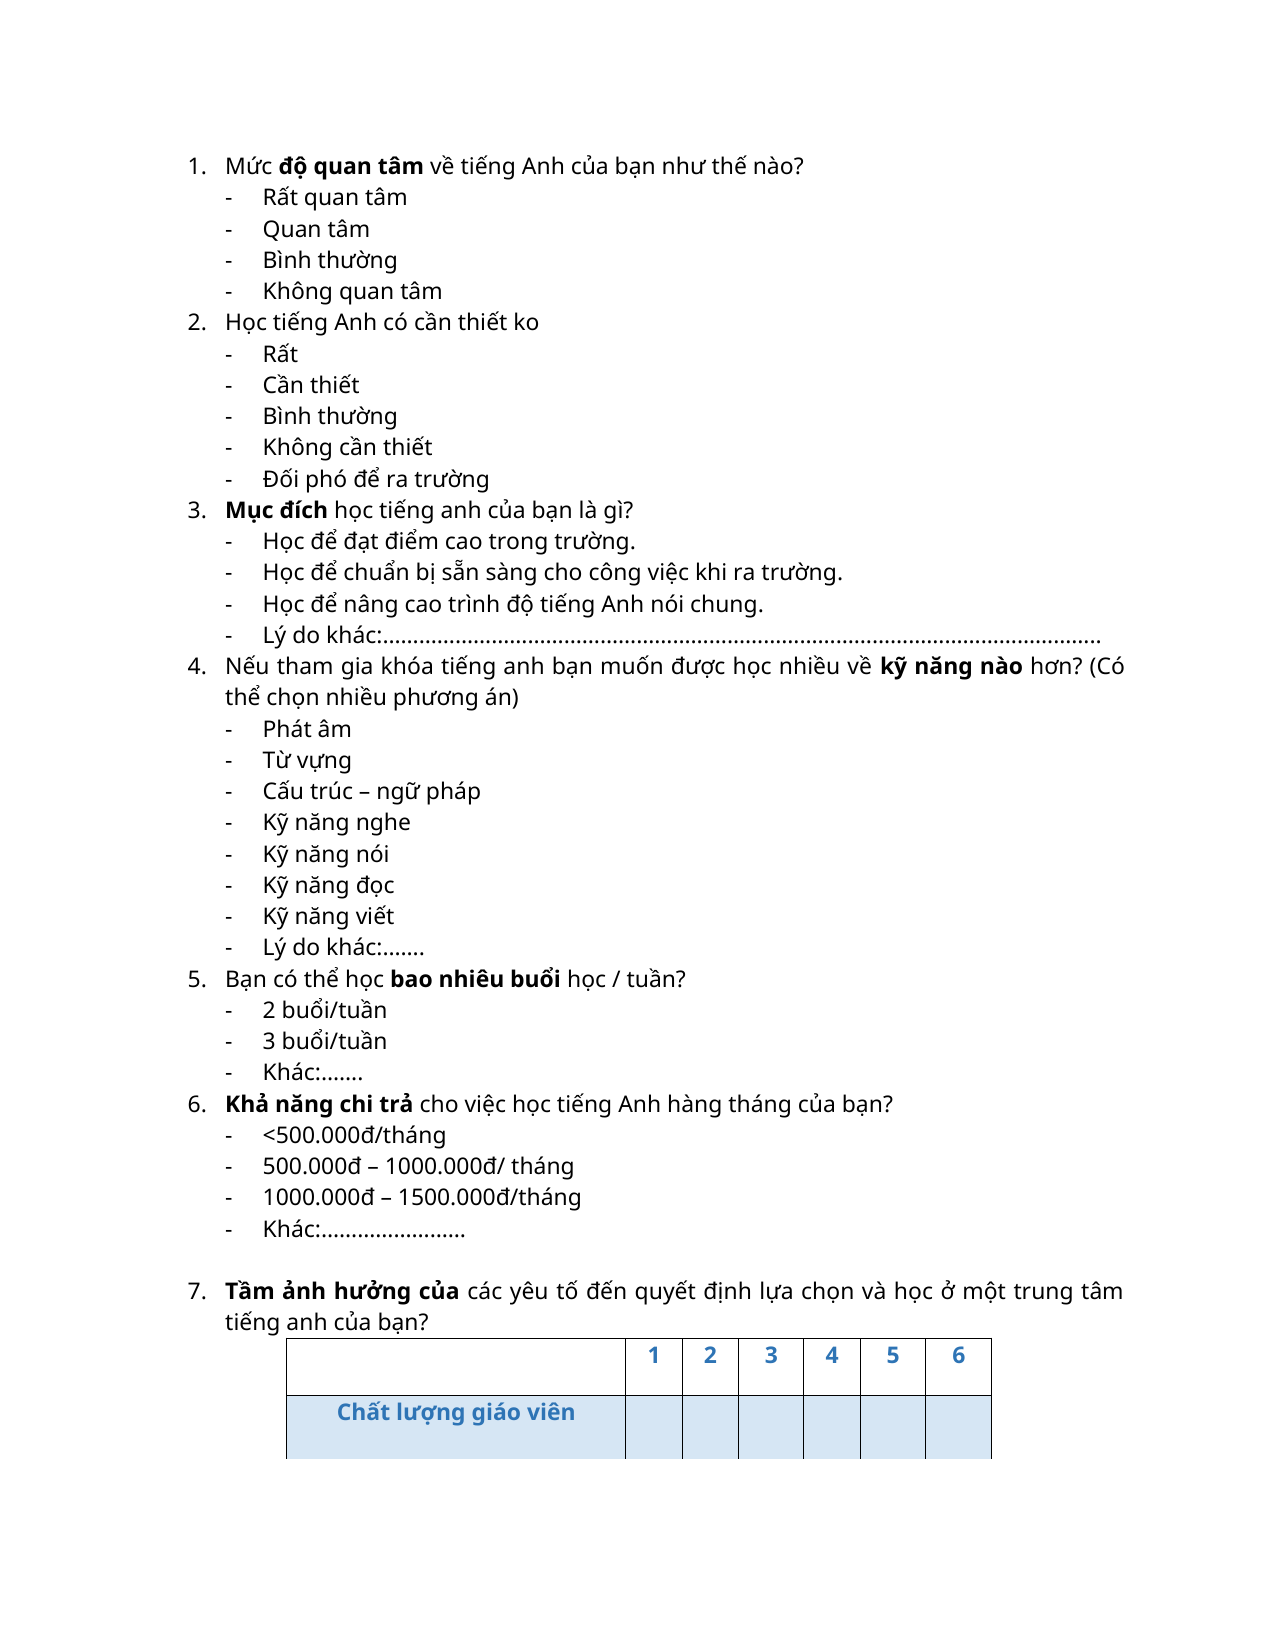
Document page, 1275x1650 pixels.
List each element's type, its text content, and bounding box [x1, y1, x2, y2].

list Cấu trúc – ngữ pháp [225, 775, 1125, 806]
list Kỹ năng đọc [225, 869, 1125, 900]
list Tầm ảnh hưởng của các yêu tố đến quyết định lựa chọn và học ở một trung tâm tiếng anh của bạn? [187, 1275, 1125, 1337]
table_cell [926, 1396, 991, 1459]
list Bạn có thể học bao nhiêu buổi học / tuần? [187, 962, 1125, 994]
list Không quan tâm [225, 275, 1125, 306]
table_header 6 [926, 1339, 991, 1394]
list Khác:…………………… [225, 1212, 1125, 1244]
table_cell [626, 1396, 682, 1459]
list Kỹ năng nói [225, 837, 1125, 869]
list Cần thiết [225, 369, 1125, 400]
list Khả năng chi trả cho việc học tiếng Anh hàng tháng của bạn? [187, 1087, 1125, 1119]
list Mục đích học tiếng anh của bạn là gì? [187, 494, 1125, 525]
table_header 5 [861, 1339, 925, 1394]
list Kỹ năng nghe [225, 806, 1125, 837]
list 3 buổi/tuần [225, 1025, 1125, 1056]
list Học để nâng cao trình độ tiếng Anh nói chung. [225, 587, 1125, 619]
list Học để chuẩn bị sẵn sàng cho công việc khi ra trường. [225, 556, 1125, 587]
list Kỹ năng viết [225, 900, 1125, 931]
list 2 buổi/tuần [225, 994, 1125, 1025]
list Lý do khác:……. [225, 931, 1125, 962]
table_cell [683, 1396, 738, 1459]
list Học tiếng Anh có cần thiết ko [187, 306, 1125, 337]
table_header [287, 1339, 625, 1394]
list Đối phó để ra trường [225, 462, 1125, 494]
table_header 4 [804, 1339, 860, 1394]
list Không cần thiết [225, 431, 1125, 462]
list Khác:……. [225, 1056, 1125, 1087]
table_header 1 [626, 1339, 682, 1394]
list <500.000đ/tháng [225, 1119, 1125, 1150]
list Phát âm [225, 712, 1125, 744]
list Rất quan tâm [225, 181, 1125, 212]
list Bình thường [225, 244, 1125, 275]
list 500.000đ – 1000.000đ/ tháng [225, 1150, 1125, 1181]
list Nếu tham gia khóa tiếng anh bạn muốn được học nhiều về kỹ năng nào hơn? (Có thể chọn nhiều phương án) [187, 650, 1125, 712]
list Bình thường [225, 400, 1125, 431]
table_header 2 [683, 1339, 738, 1394]
list Học để đạt điểm cao trong trường. [225, 525, 1125, 556]
table_cell [739, 1396, 803, 1459]
list 1000.000đ – 1500.000đ/tháng [225, 1181, 1125, 1212]
list Từ vựng [225, 744, 1125, 775]
list Mức độ quan tâm về tiếng Anh của bạn như thế nào? [187, 150, 1125, 181]
table_cell Chất lượng giáo viên [287, 1396, 625, 1459]
table_header 3 [739, 1339, 803, 1394]
table_cell [804, 1396, 860, 1459]
list Quan tâm [225, 212, 1125, 244]
table_cell [861, 1396, 925, 1459]
list Rất [225, 337, 1125, 369]
list Lý do khác:……………………………………………………………………………………………………….. [225, 619, 1125, 650]
